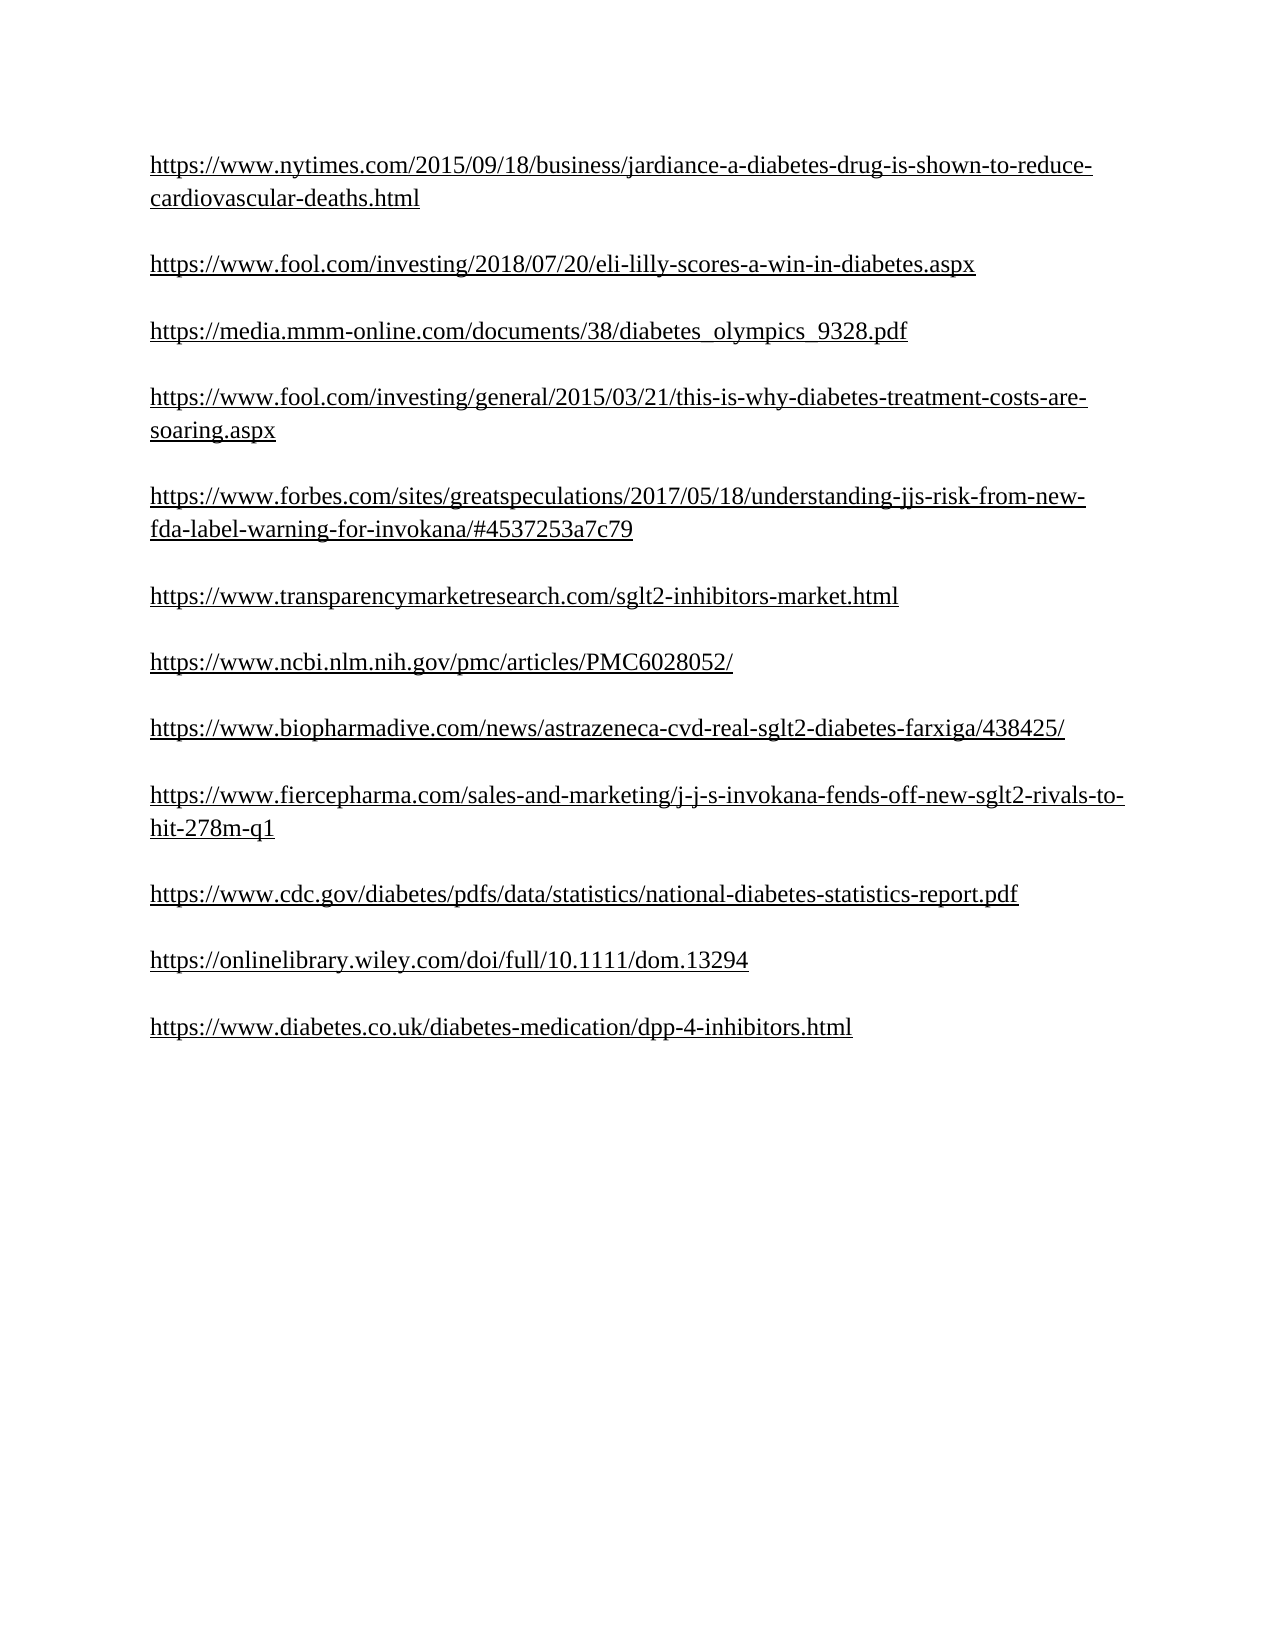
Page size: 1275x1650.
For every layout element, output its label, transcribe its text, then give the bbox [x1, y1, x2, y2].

text https://www.fiercepharma.com/sales-and-marketing/j-j-s-invokana-fends-off-new-sglt2-rivals-to-hit-278m-q1 [150, 780, 1125, 805]
text https://onlinelibrary.wiley.com/doi/full/10.1111/dom.13294 [150, 946, 1125, 974]
text https://www.biopharmadive.com/news/astrazeneca-cvd-real-sglt2-diabetes-farxiga/438425/ [150, 713, 1125, 742]
text https://www.fool.com/investing/general/2015/03/21/this-is-why-diabetes-treatment-costs-are-soaring.aspx [150, 382, 1125, 444]
text https://www.cdc.gov/diabetes/pdfs/data/statistics/national-diabetes-statistics-report.pdf [150, 879, 1125, 908]
text https://www.ncbi.nlm.nih.gov/pmc/articles/PMC6028052/ [150, 647, 1125, 676]
text https://www.nytimes.com/2015/09/18/business/jardiance-a-diabetes-drug-is-shown-to-reduce-cardiovascular-deaths.html [150, 150, 1125, 212]
text https://www.forbes.com/sites/greatspeculations/2017/05/18/understanding-jjs-risk-from-new-fda-label-warning-for-invokana/#4537253a7c79 [150, 481, 1125, 543]
text https://www.transparencymarketresearch.com/sglt2-inhibitors-market.html [150, 581, 1125, 609]
text https://www.diabetes.co.uk/diabetes-medication/dpp-4-inhibitors.html [150, 1012, 1125, 1041]
text https://www.fool.com/investing/2018/07/20/eli-lilly-scores-a-win-in-diabetes.aspx [150, 249, 1125, 278]
text https://www.fiercepharma.com/sales-and-marketing/j-j-s-invokana-fends-off-new-sglt2-rivals-to-hit-278m-q1 [150, 806, 1125, 842]
text https://media.mmm-online.com/documents/38/diabetes_olympics_9328.pdf [150, 316, 1125, 344]
